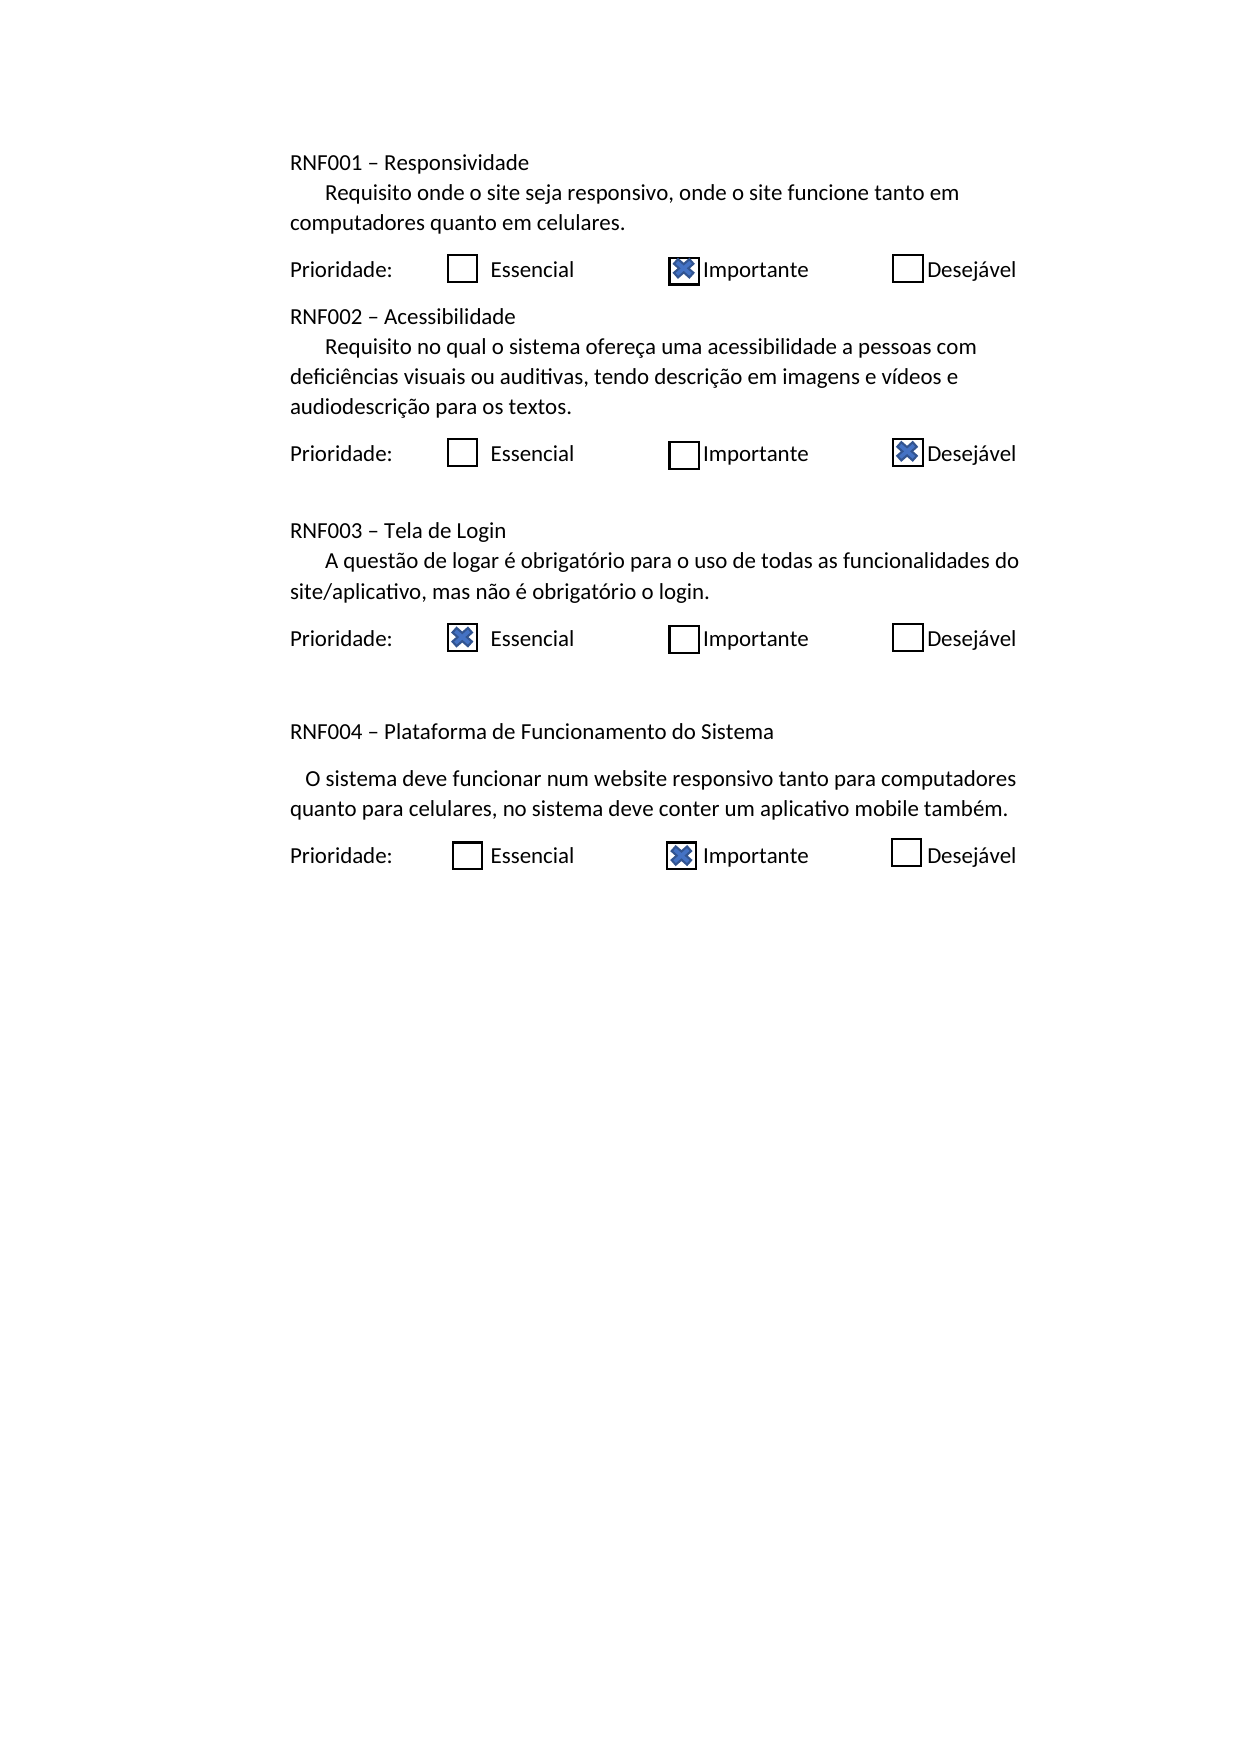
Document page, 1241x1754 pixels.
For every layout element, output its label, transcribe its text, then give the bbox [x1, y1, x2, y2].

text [290, 255, 447, 283]
list RNF001 – Responsividade [290, 148, 1063, 176]
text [924, 255, 1063, 283]
text Prioridade: Essencial Importante Desejável [478, 439, 892, 467]
text Prioridade: Essencial Importante Desejável [290, 624, 447, 652]
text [478, 255, 892, 283]
text Prioridade: Essencial Importante Desejável [924, 624, 1063, 652]
text Prioridade: Essencial Importante Desejável [290, 439, 447, 467]
text Prioridade: Essencial Importante Desejável [924, 439, 1063, 467]
text Prioridade: Essencial Importante Desejável [290, 841, 452, 869]
list A questão de logar é obrigatório para o uso de todas as funcionalidades do site/aplicativo, mas não é obrigatório o login. [290, 547, 1063, 605]
text O sistema deve funcionar num website responsivo tanto para computadores quanto para celulares, no sistema deve conter um aplicativo mobile também. [290, 764, 1063, 822]
list Requisito no qual o sistema ofereça uma acessibilidade a pessoas com deficiências visuais ou auditivas, tendo descrição em imagens e vídeos e audiodescrição para os textos. [290, 332, 1063, 420]
text Prioridade: Essencial Importante Desejável [483, 841, 666, 869]
text RNF004 – Plataforma de Funcionamento do Sistema [290, 717, 1063, 745]
text Prioridade: Essencial Importante Desejável [478, 624, 892, 652]
list RNF003 – Tela de Login [290, 516, 1063, 544]
list RNF002 – Acessibilidade [290, 302, 1063, 330]
text Prioridade: Essencial Importante Desejável [697, 841, 1063, 869]
list Requisito onde o site seja responsivo, onde o site funcione tanto em computadores quanto em celulares. [290, 178, 1063, 236]
